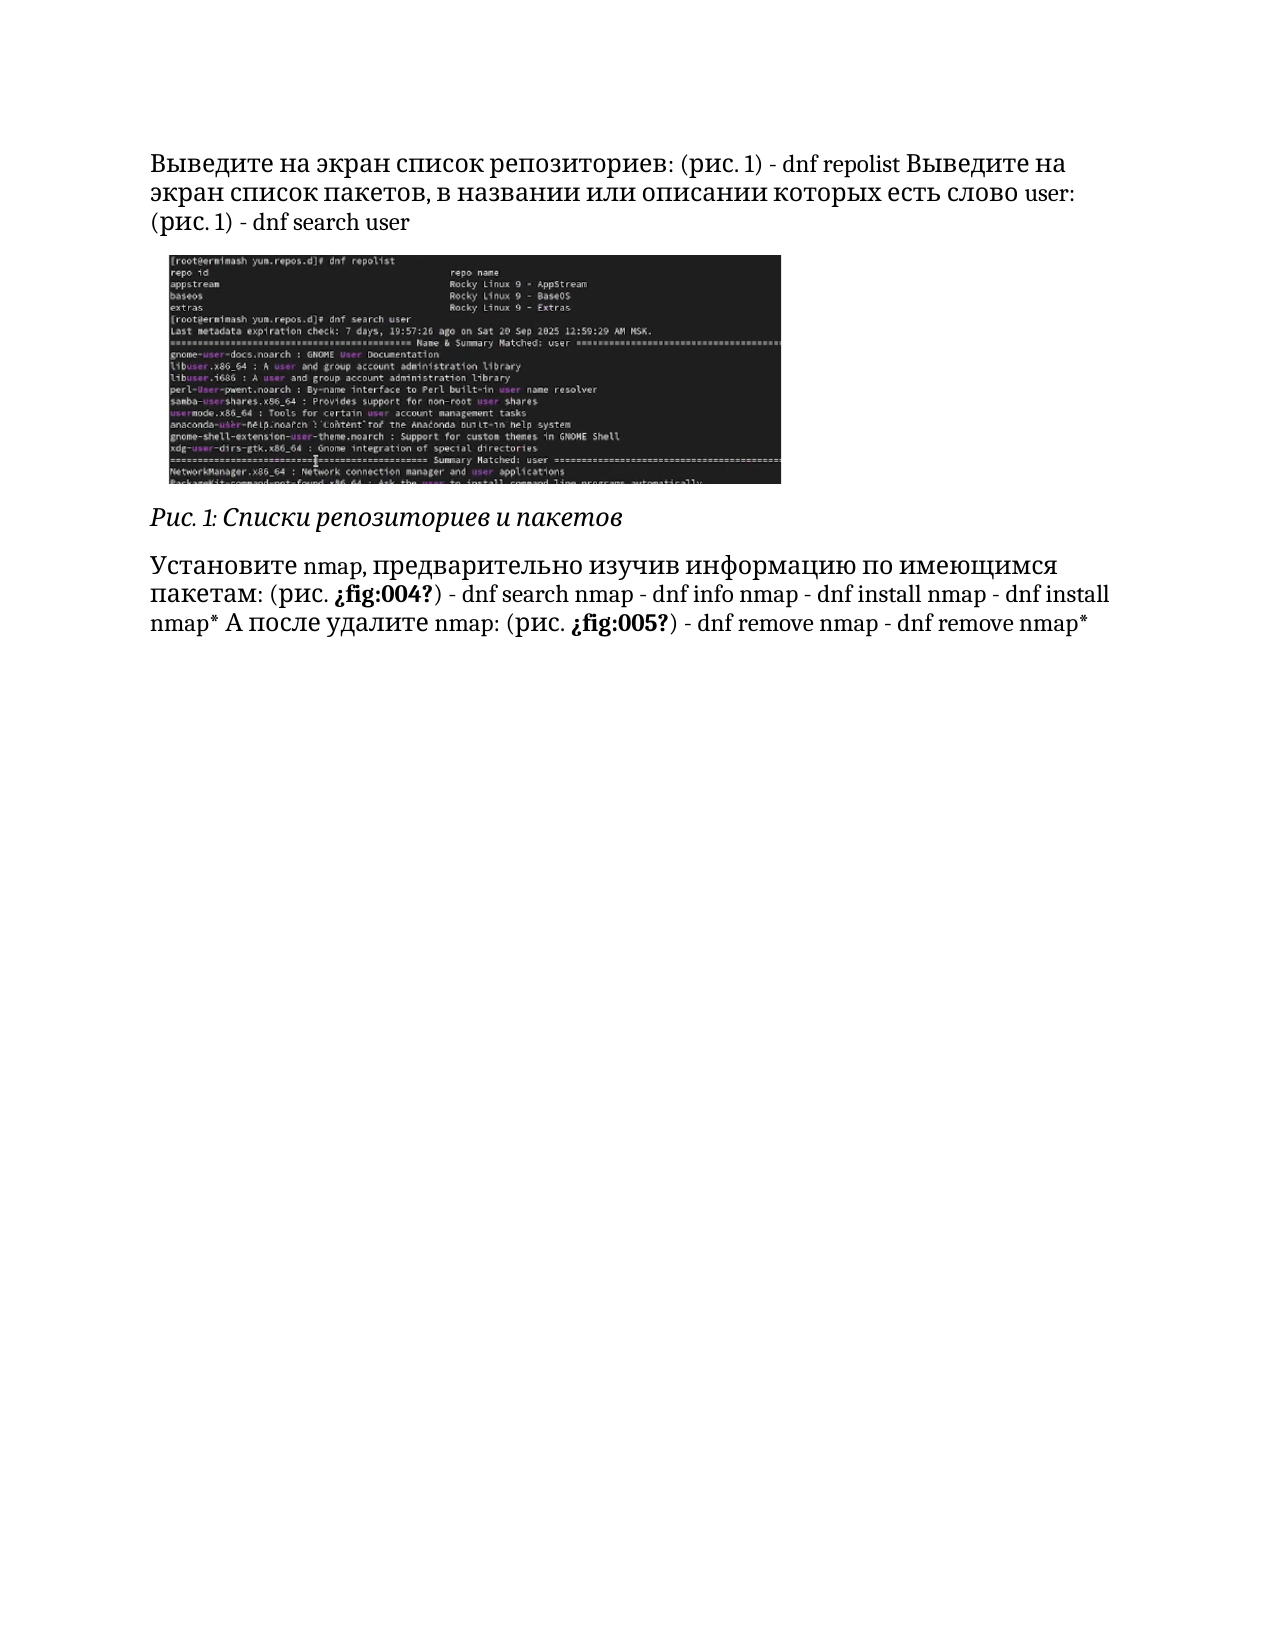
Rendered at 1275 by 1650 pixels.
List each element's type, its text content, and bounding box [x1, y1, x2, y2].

text Установите nmap, предварительно изучив информацию по имеющимся пакетам: (рис. ¿fig:004?) - dnf search nmap - dnf info nmap - dnf install nmap - dnf install nmap* А после удалите nmap: (рис. ¿fig:005?) - dnf remove nmap - dnf remove nmap* [150, 552, 1125, 638]
text Рис. 1: Списки репозиториев и пакетов [150, 504, 1125, 533]
picture [168, 255, 782, 484]
text Выведите на экран список репозиториев: (рис. 1) - dnf repolist Выведите на экран список пакетов, в названии или описании которых есть слово user: (рис. 1) - dnf search user [150, 150, 1125, 236]
